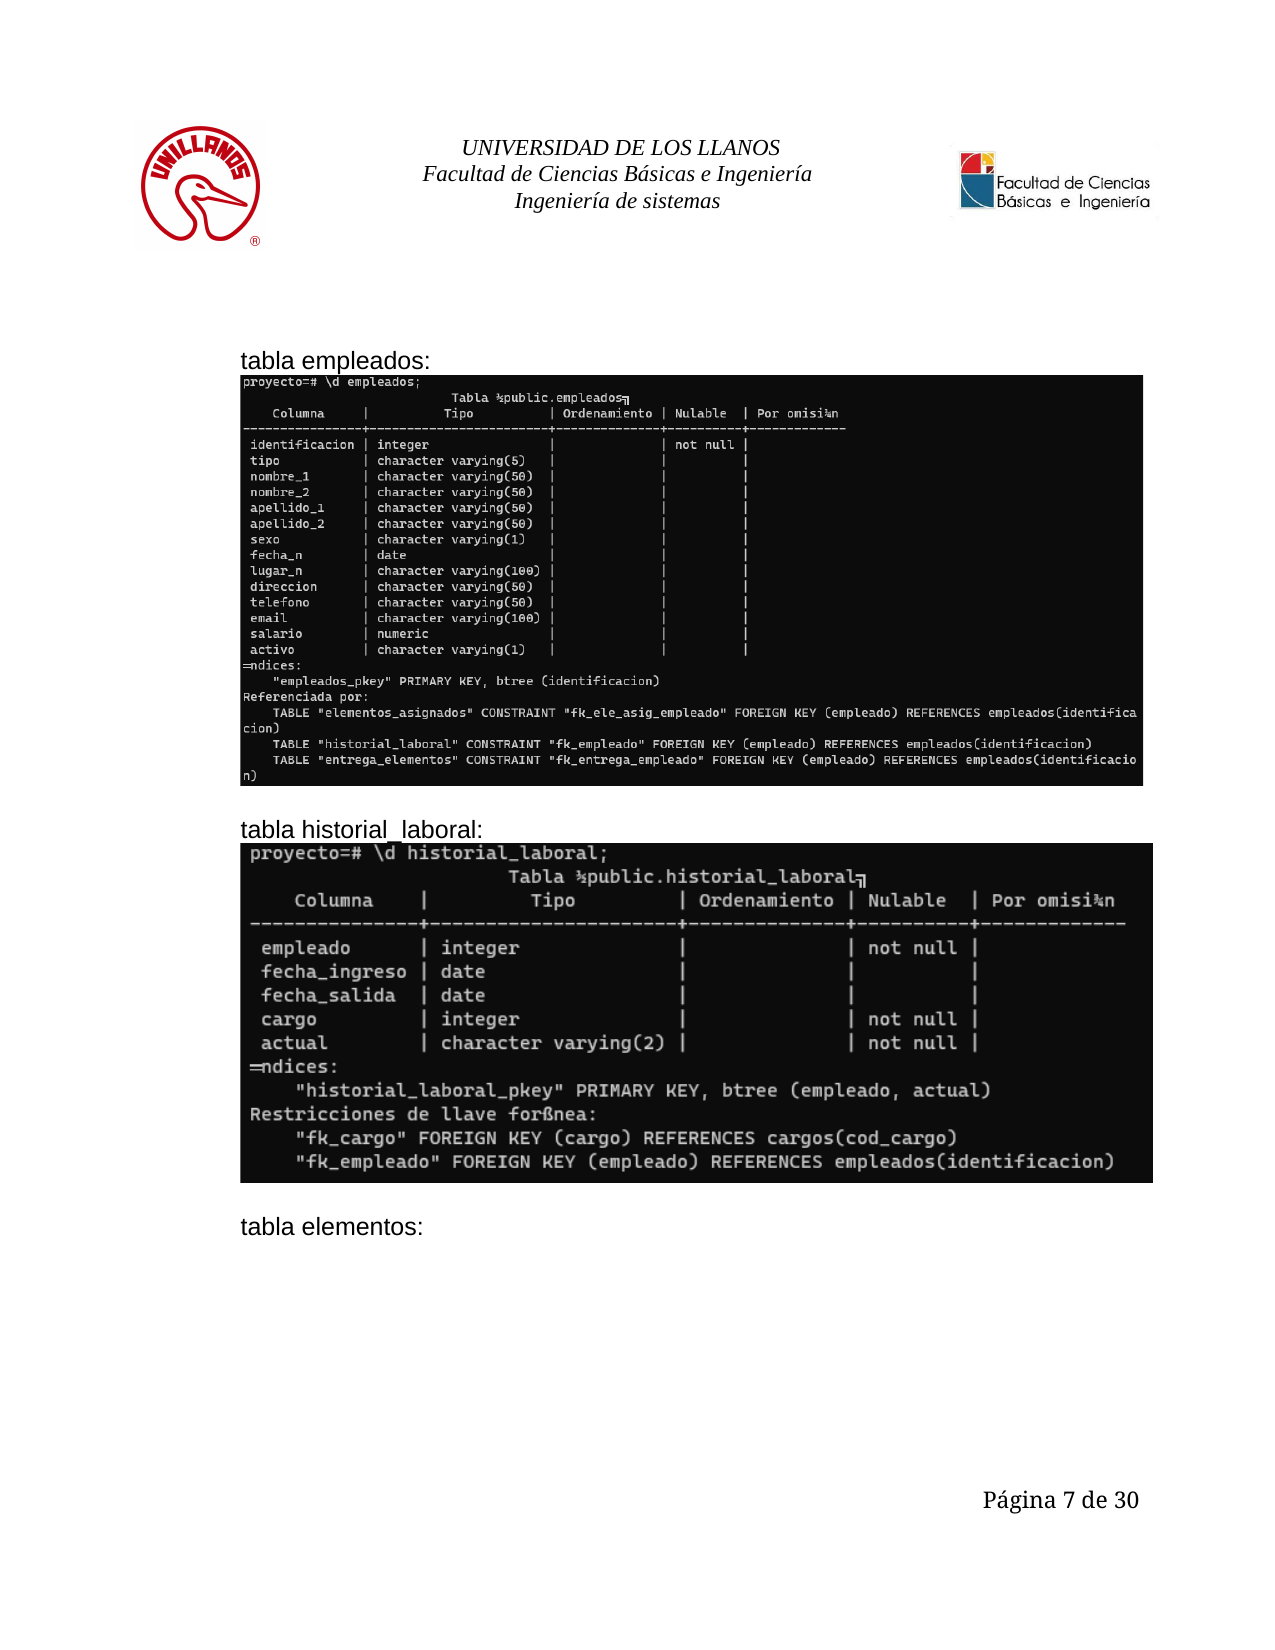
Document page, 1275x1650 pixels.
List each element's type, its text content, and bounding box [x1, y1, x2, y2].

text tabla historial_laboral: [240, 815, 1139, 843]
picture [240, 375, 1144, 786]
picture [135, 119, 266, 251]
text tabla empleados: [240, 346, 1139, 375]
picture [947, 141, 1162, 221]
picture [240, 843, 1153, 1183]
text tabla elementos: [240, 1212, 1139, 1240]
